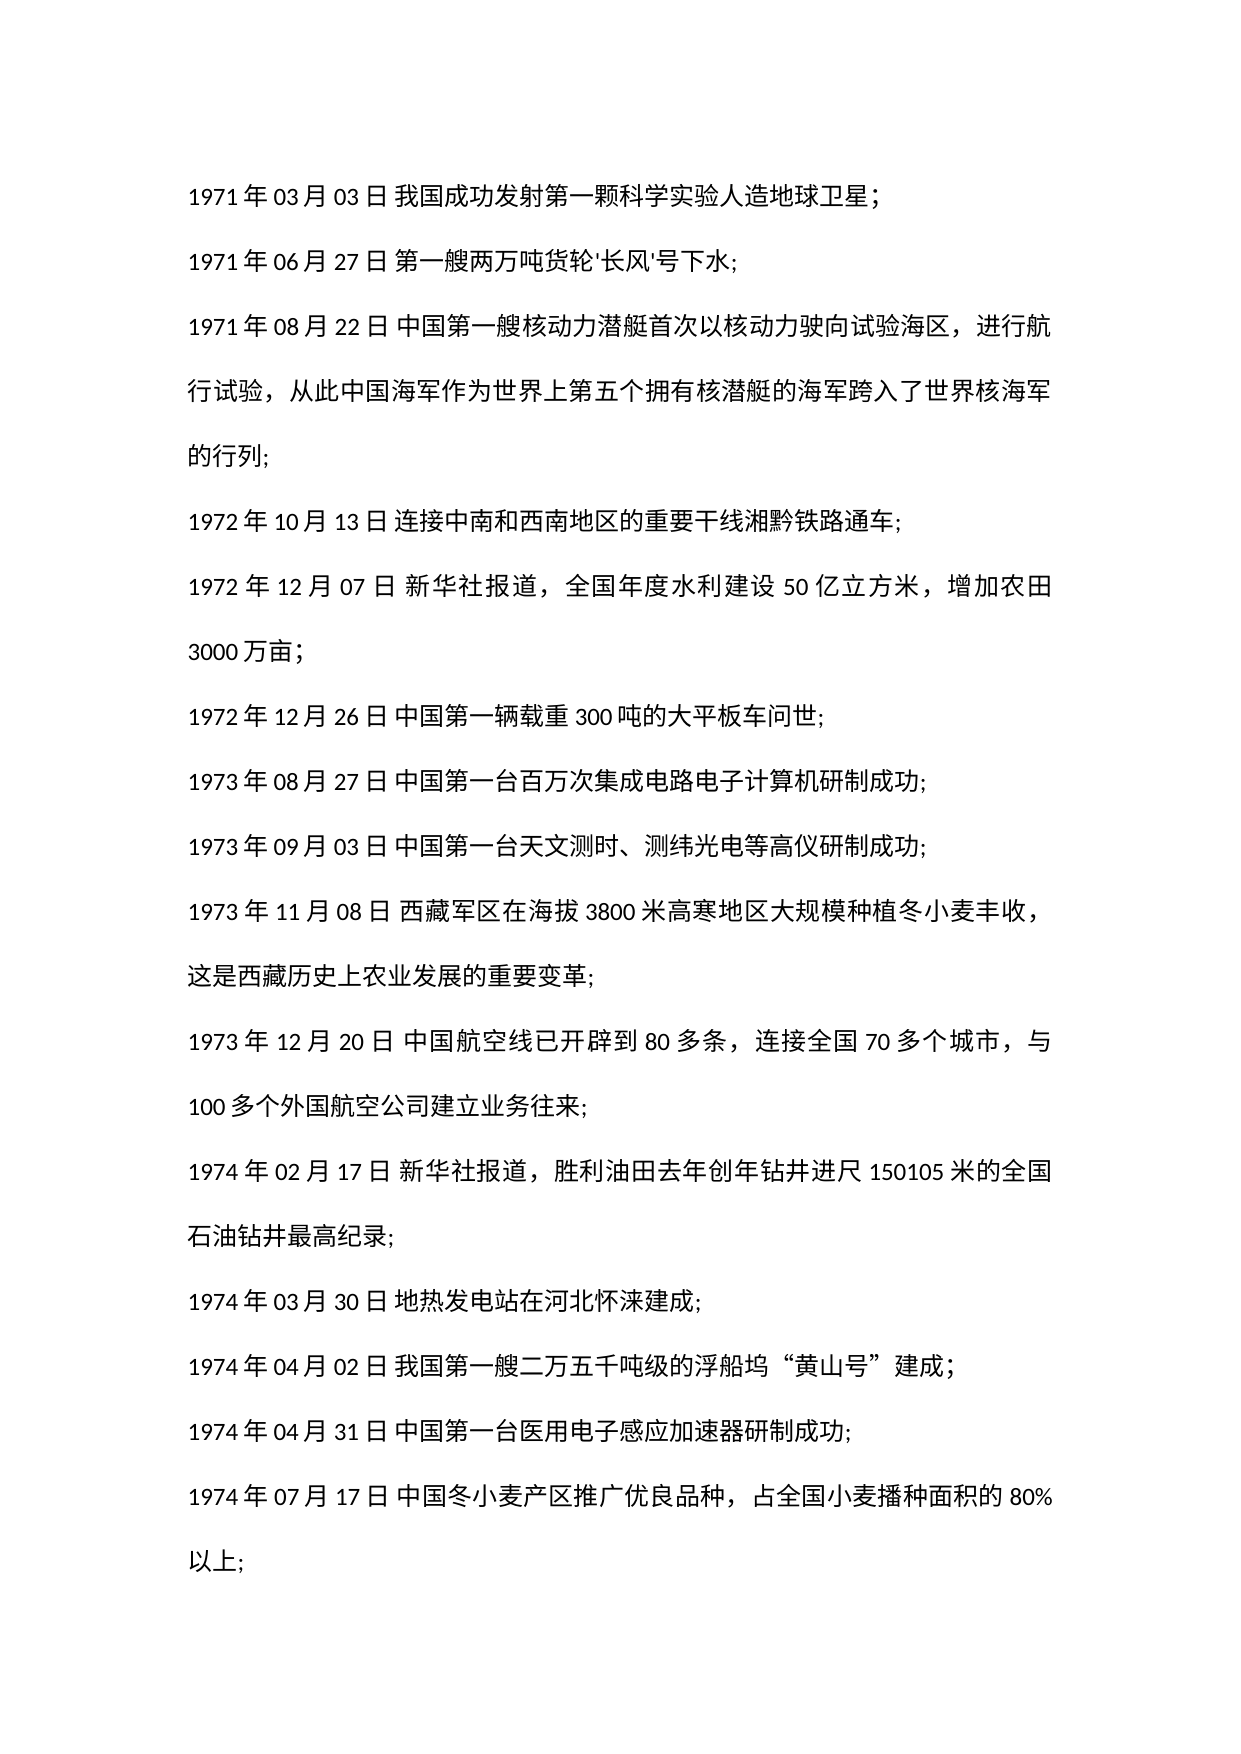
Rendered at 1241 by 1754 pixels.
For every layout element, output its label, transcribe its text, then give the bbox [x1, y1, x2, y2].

text 1973年08月27日 中国第一台百万次集成电路电子计算机研制成功; [187, 747, 1053, 812]
text 1974年04月02日 我国第一艘二万五千吨级的浮船坞“黄山号”建成； [187, 1332, 1053, 1397]
text 1973年12月20日 中国航空线已开辟到80多条，连接全国70多个城市，与100多个外国航空公司建立业务往来; [187, 1007, 1053, 1137]
text 1974年03月30日 地热发电站在河北怀涞建成; [187, 1267, 1053, 1332]
text 1972年12月26日 中国第一辆载重300吨的大平板车问世; [187, 682, 1053, 747]
text 1971年06月27日 第一艘两万吨货轮'长风'号下水; [187, 227, 1053, 292]
text 1974年02月17日 新华社报道，胜利油田去年创年钻井进尺150105米的全国石油钻井最高纪录; [187, 1137, 1053, 1267]
text 1974年04月31日 中国第一台医用电子感应加速器研制成功; [187, 1397, 1053, 1462]
text 1972年12月07日 新华社报道，全国年度水利建设50亿立方米，增加农田3000万亩； [187, 552, 1053, 682]
text 1971年08月22日 中国第一艘核动力潜艇首次以核动力驶向试验海区，进行航行试验，从此中国海军作为世界上第五个拥有核潜艇的海军跨入了世界核海军的行列; [187, 292, 1053, 487]
text 1973年09月03日 中国第一台天文测时、测纬光电等高仪研制成功; [187, 812, 1053, 877]
text 1971年03月03日 我国成功发射第一颗科学实验人造地球卫星； [187, 162, 1053, 227]
text 1972年10月13日 连接中南和西南地区的重要干线湘黔铁路通车; [187, 487, 1053, 552]
text 1974年07月17日 中国冬小麦产区推广优良品种，占全国小麦播种面积的80%以上; [187, 1462, 1053, 1592]
text 1973年11月08日 西藏军区在海拔3800米高寒地区大规模种植冬小麦丰收，这是西藏历史上农业发展的重要变革; [187, 877, 1053, 1007]
